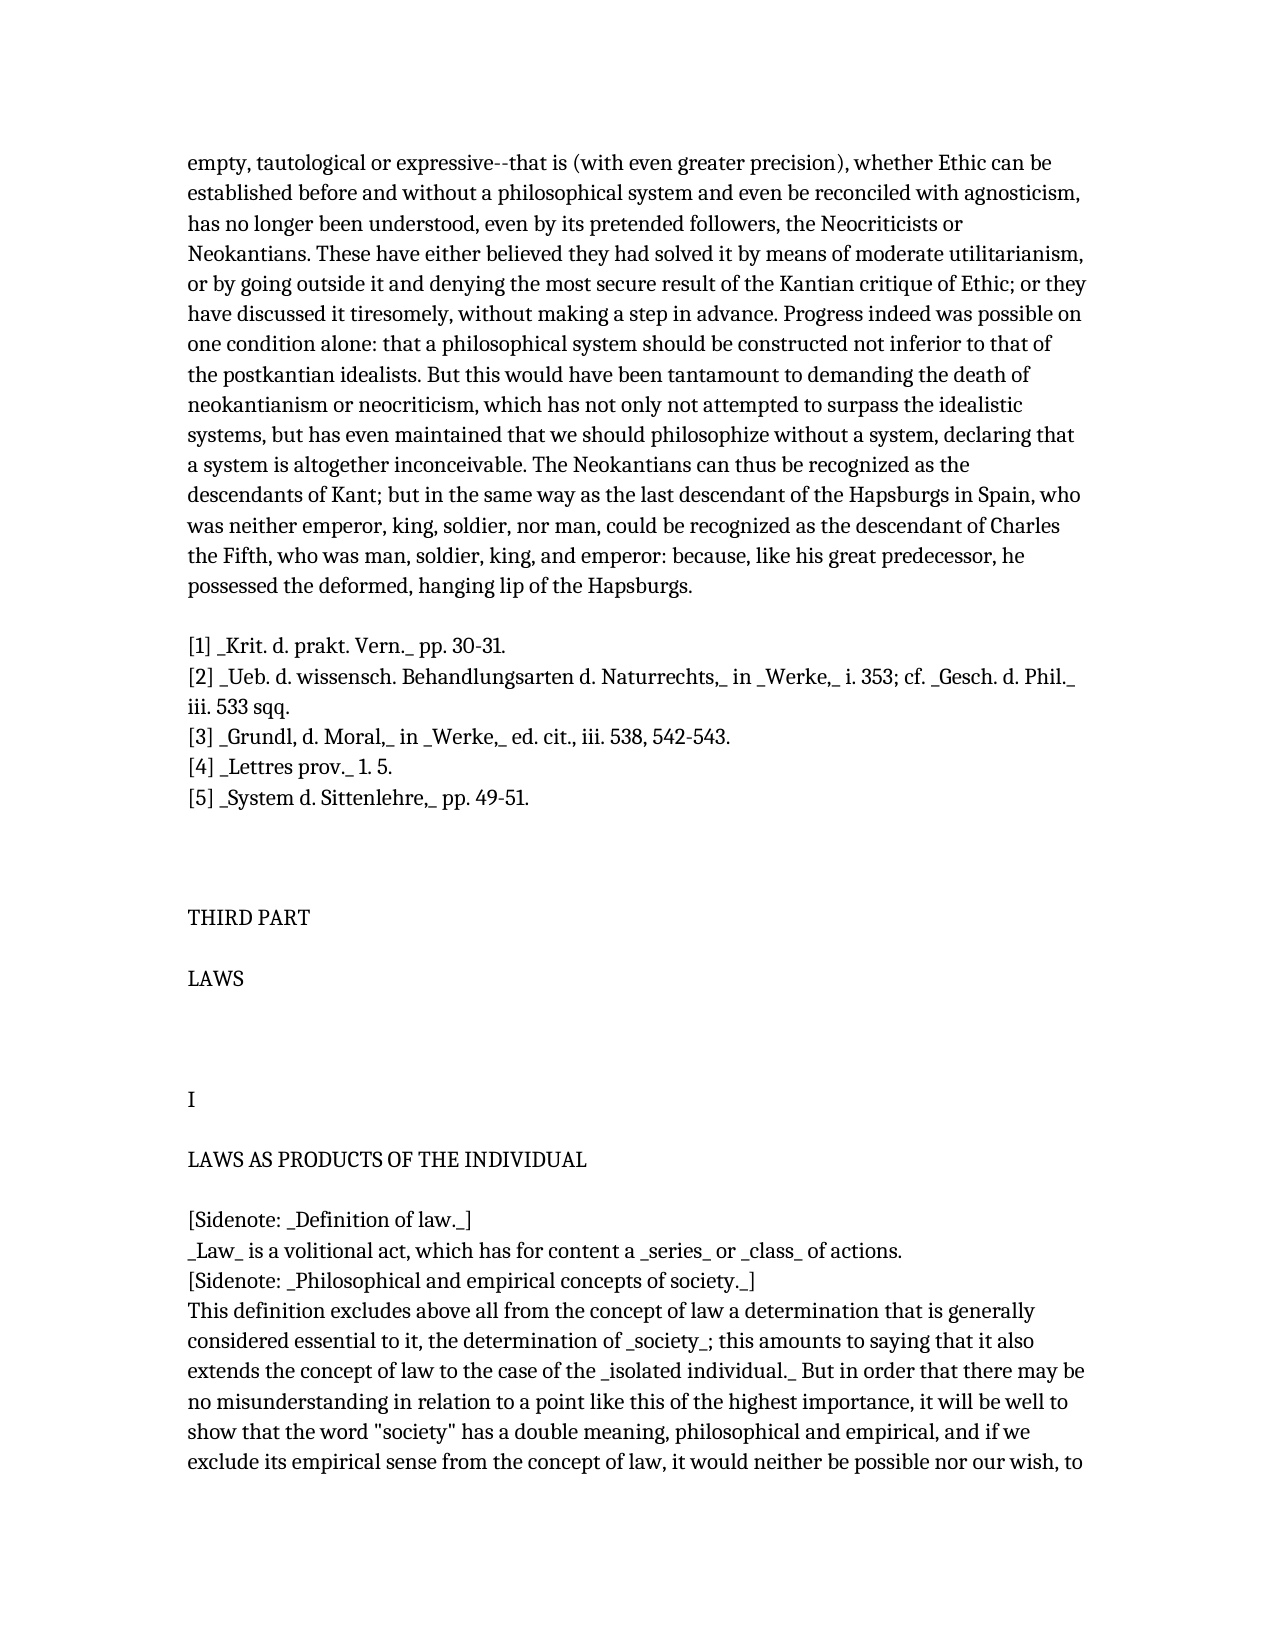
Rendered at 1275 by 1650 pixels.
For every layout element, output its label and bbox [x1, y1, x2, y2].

text [187, 150, 1087, 1475]
